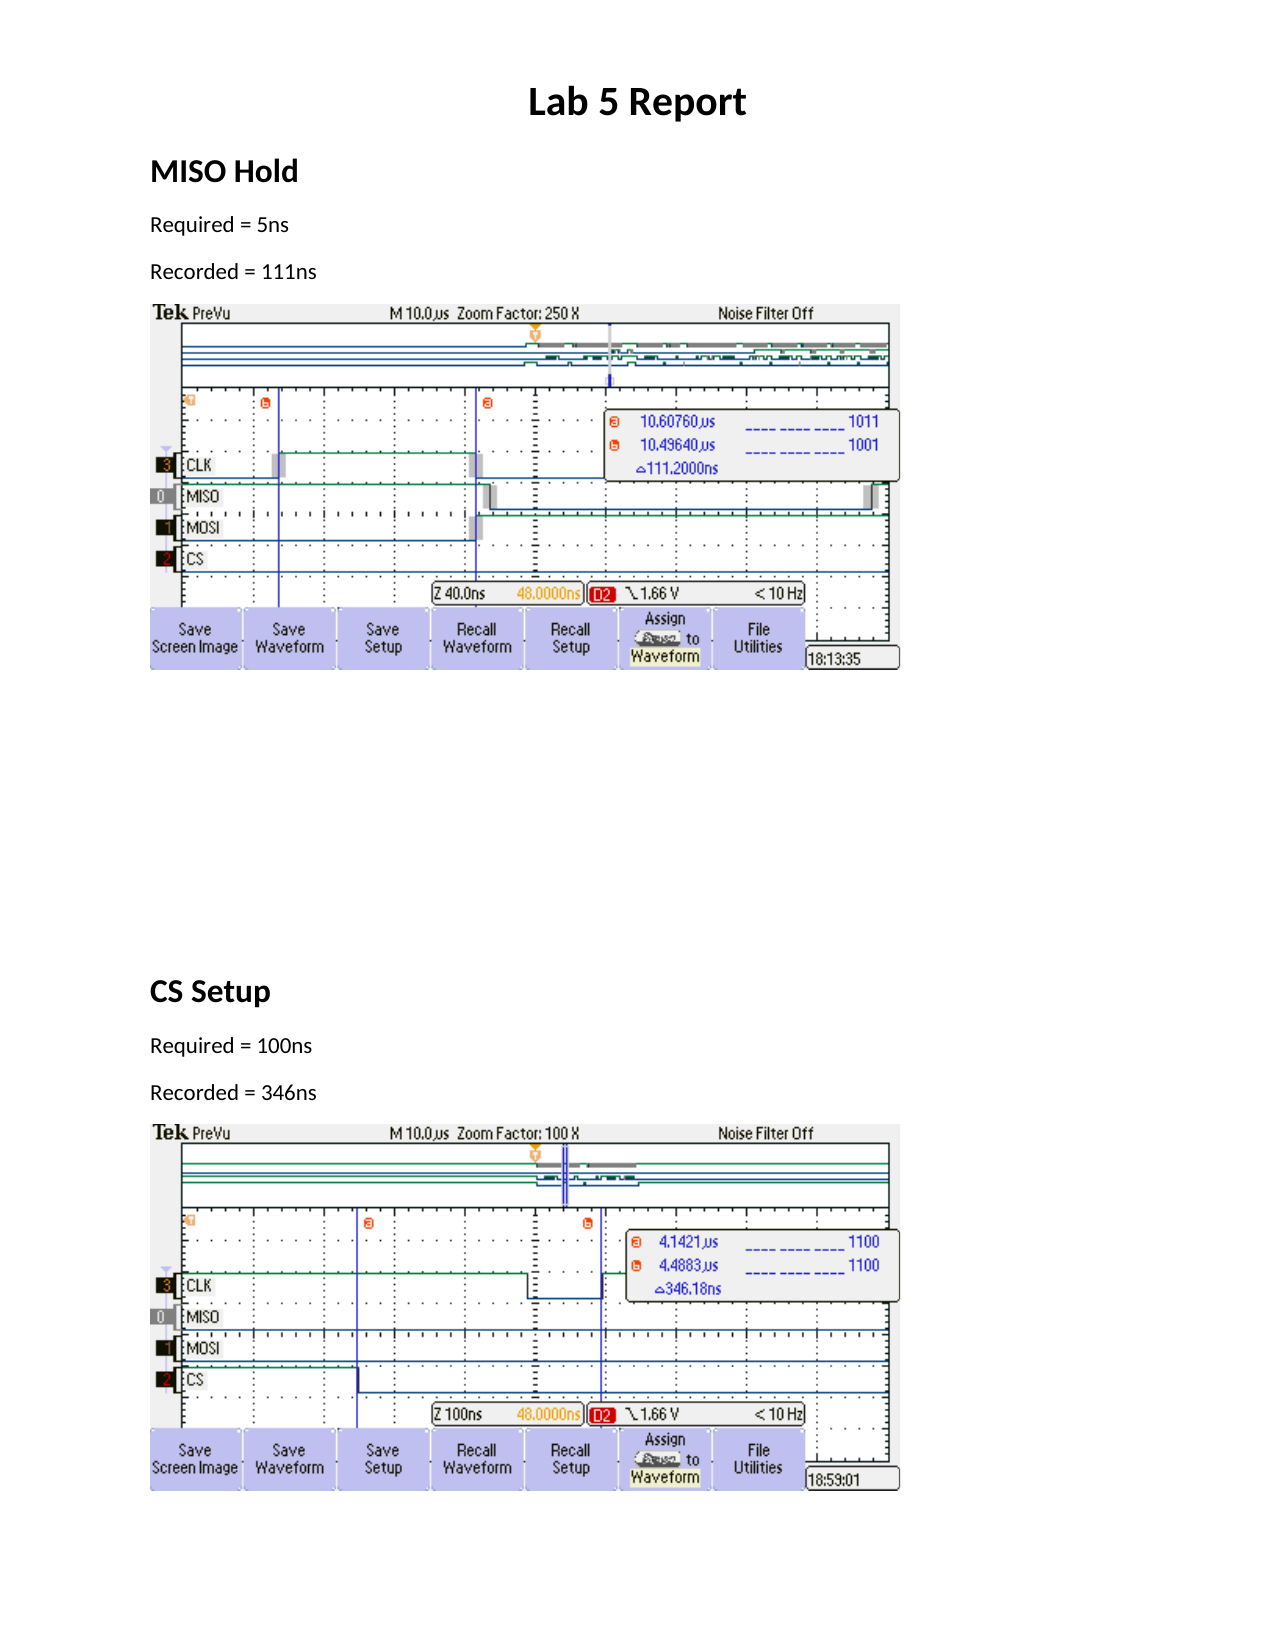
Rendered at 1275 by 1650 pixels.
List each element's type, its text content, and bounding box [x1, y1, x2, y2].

text Recorded = 111ns [150, 257, 1125, 286]
text Required = 100ns [150, 1031, 1125, 1059]
text CS Setup [150, 970, 1125, 1011]
picture [150, 1124, 901, 1491]
picture [150, 304, 901, 670]
text MISO Hold [150, 150, 1125, 191]
text Recorded = 346ns [150, 1078, 1125, 1106]
text Required = 5ns [150, 211, 1125, 239]
